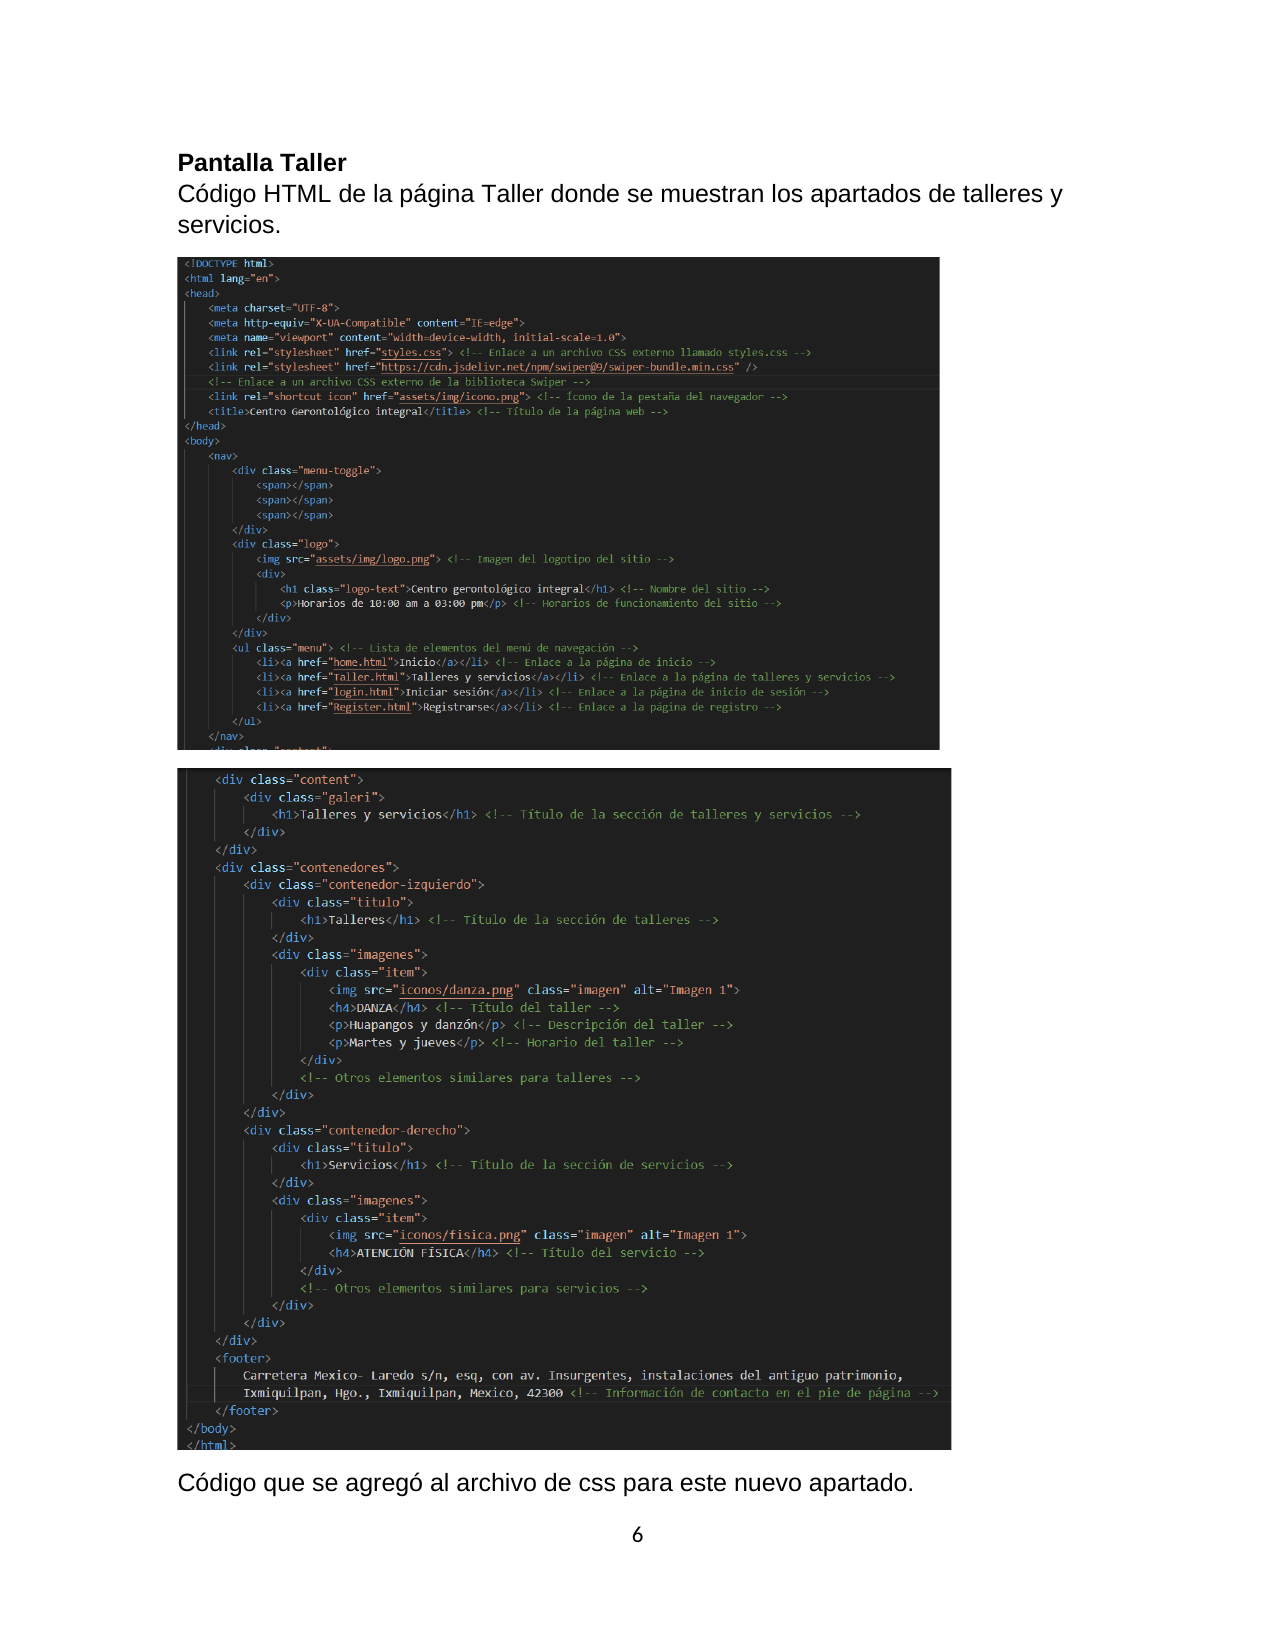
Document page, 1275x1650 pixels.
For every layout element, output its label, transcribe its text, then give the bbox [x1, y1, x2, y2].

text Código que se agregó al archivo de css para este nuevo apartado. [177, 1468, 1098, 1497]
picture [177, 768, 952, 1450]
subtitle Pantalla Taller [177, 148, 1098, 176]
picture [177, 257, 940, 750]
text Código HTML de la página Taller donde se muestran los apartados de talleres y servicios. [177, 179, 1098, 238]
